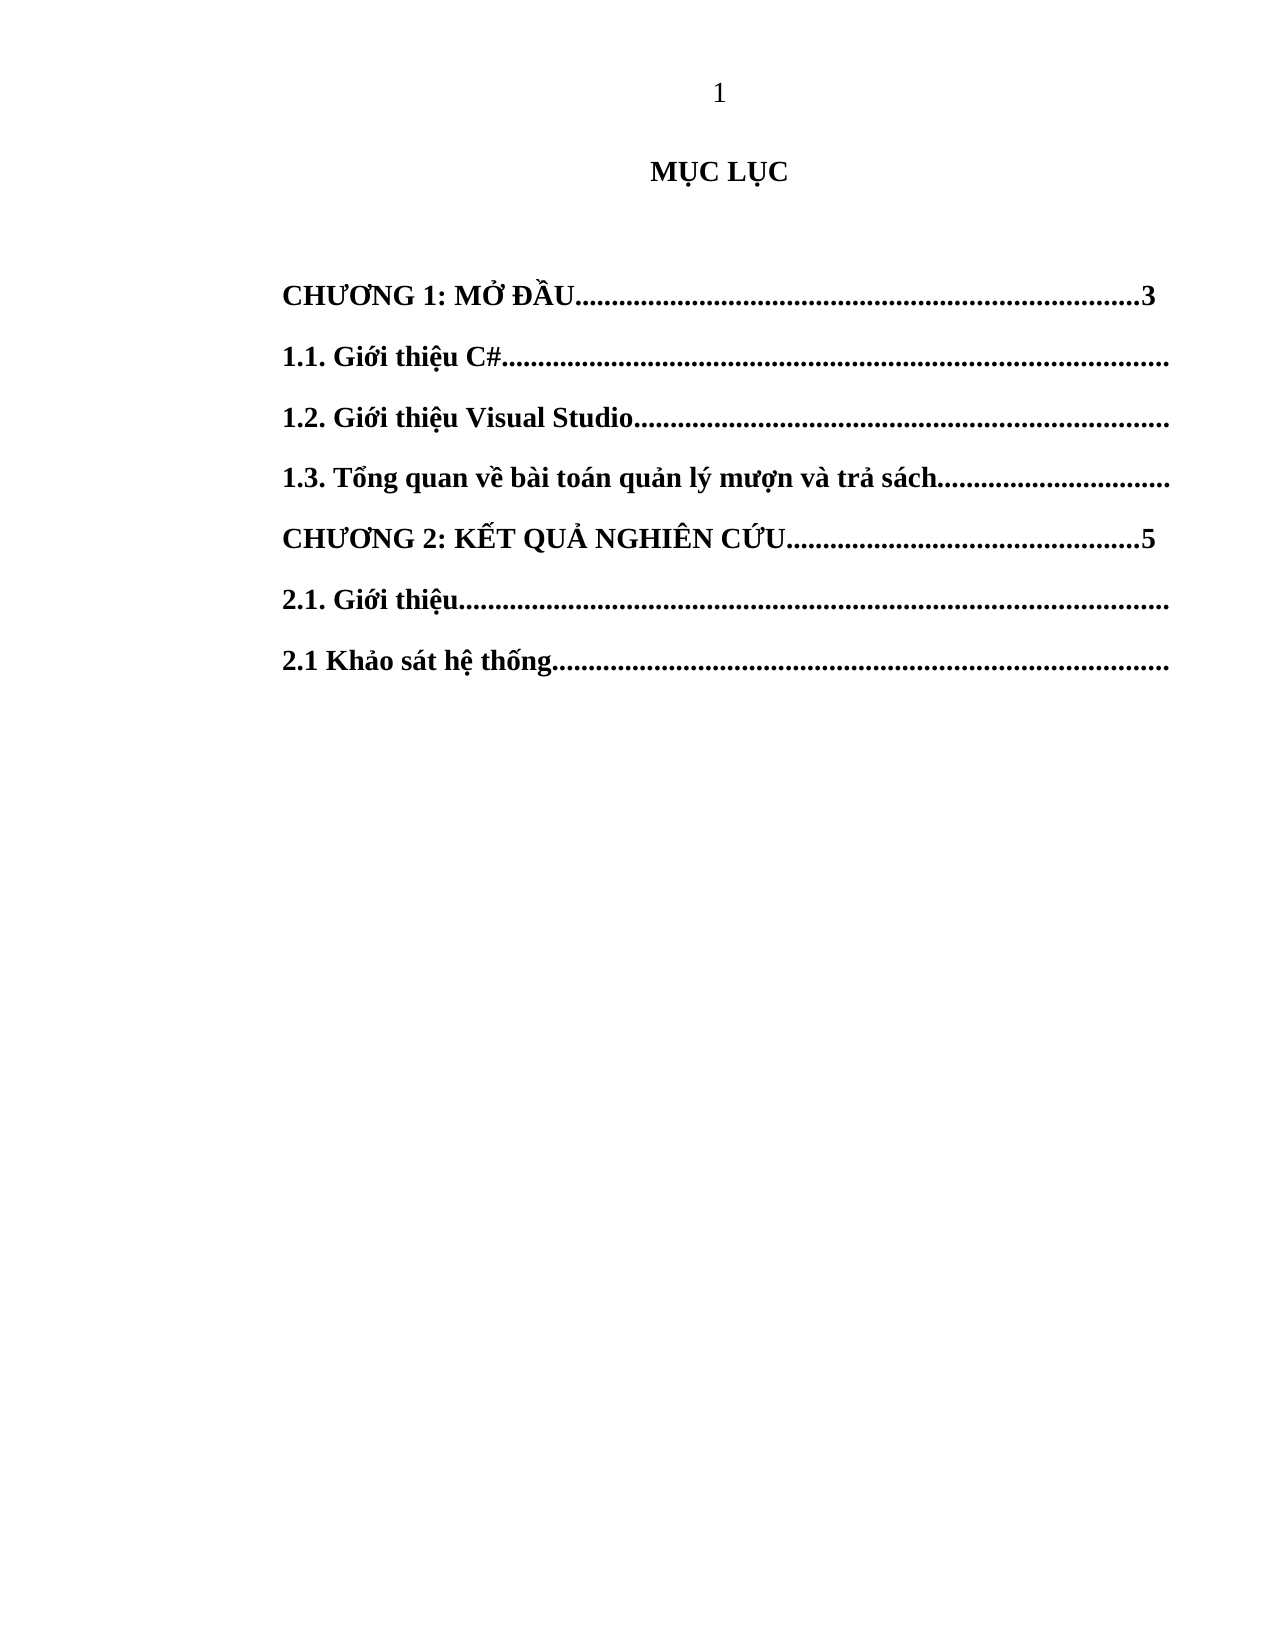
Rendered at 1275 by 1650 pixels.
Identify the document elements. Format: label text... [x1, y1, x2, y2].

text MỤC LỤC [207, 154, 1157, 187]
